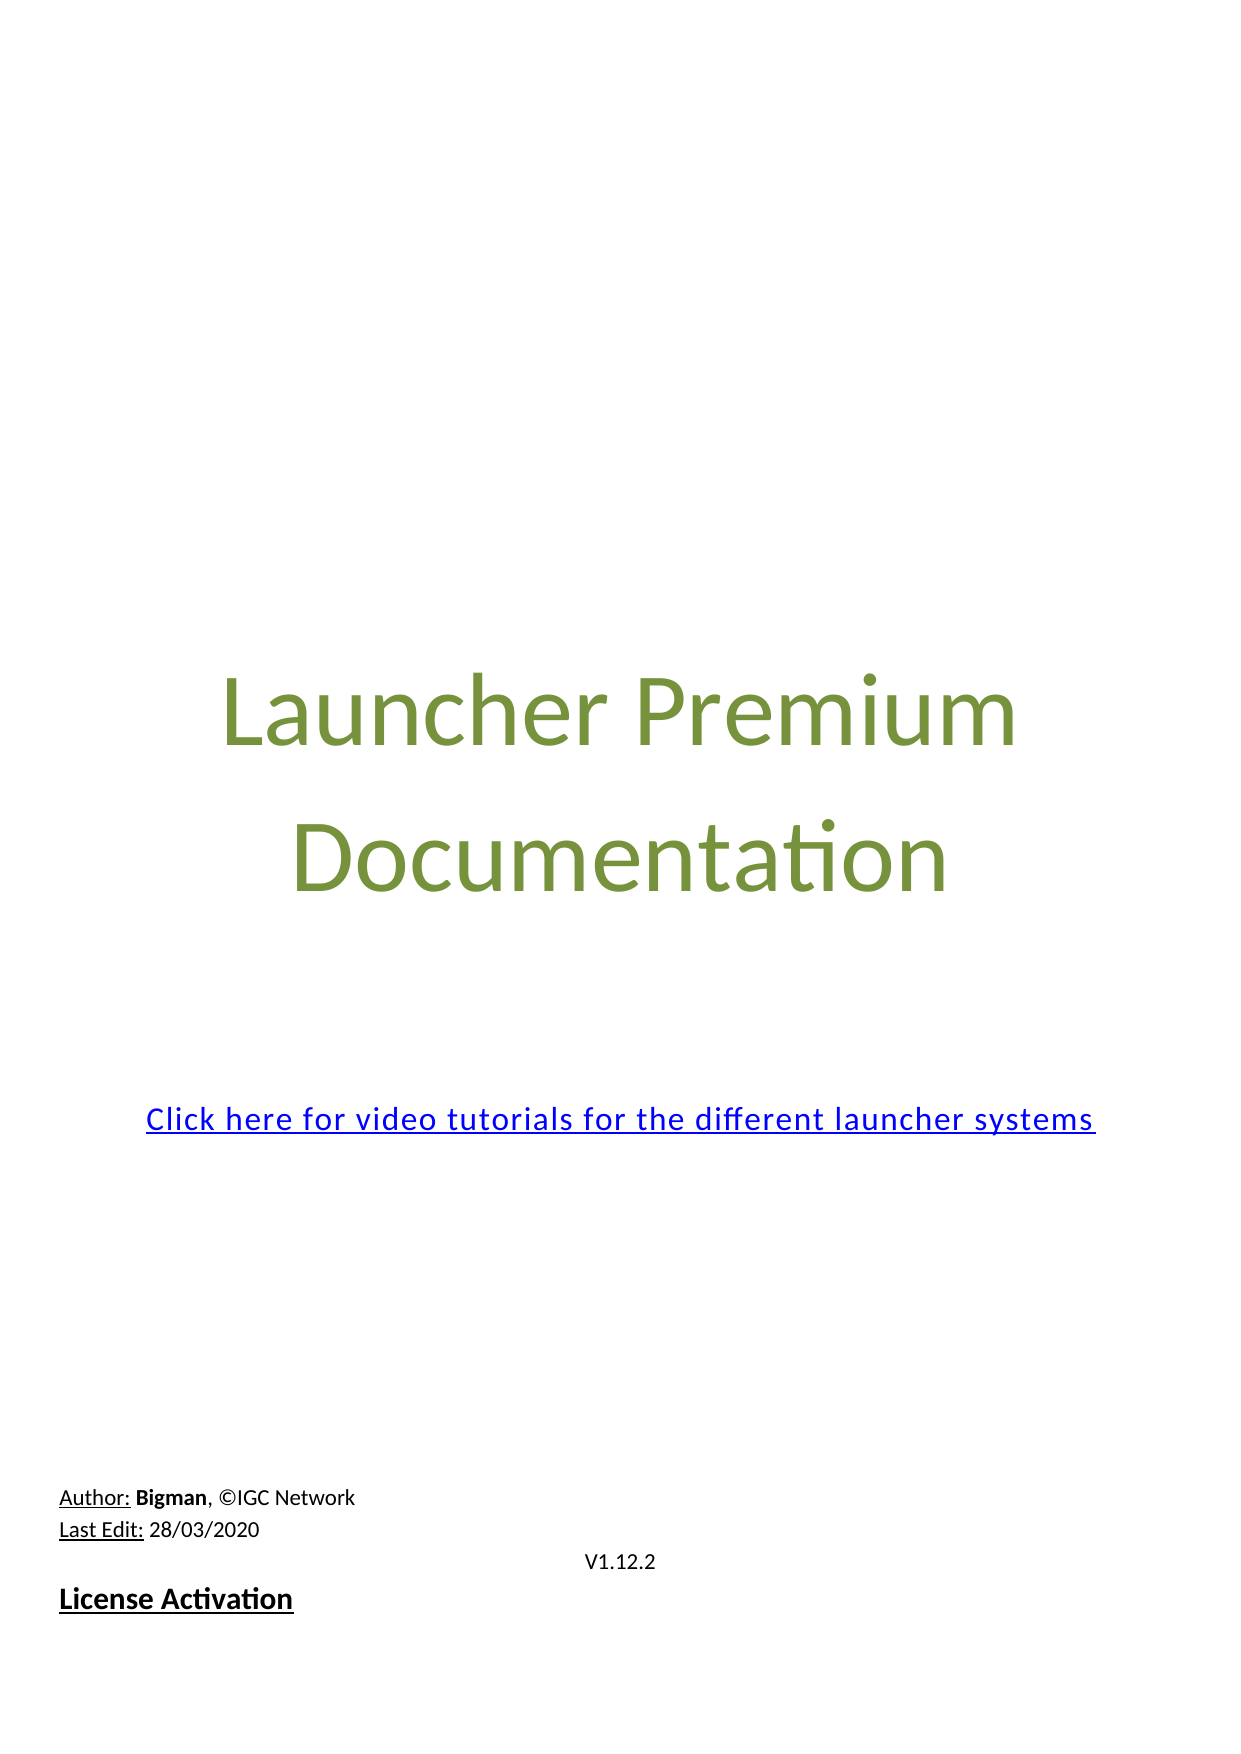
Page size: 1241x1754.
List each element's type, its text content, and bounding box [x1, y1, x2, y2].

text Launcher Premium Documentation [59, 644, 1181, 917]
text License Activation [59, 1579, 1181, 1617]
subtitle Click here for video tutorials for the different launcher systems [59, 1097, 1181, 1138]
text V1.12.2 [59, 1547, 1181, 1575]
text Author: Bigman, ©IGC Network [59, 1483, 1181, 1511]
text Last Edit: 28/03/2020 [59, 1515, 1181, 1543]
